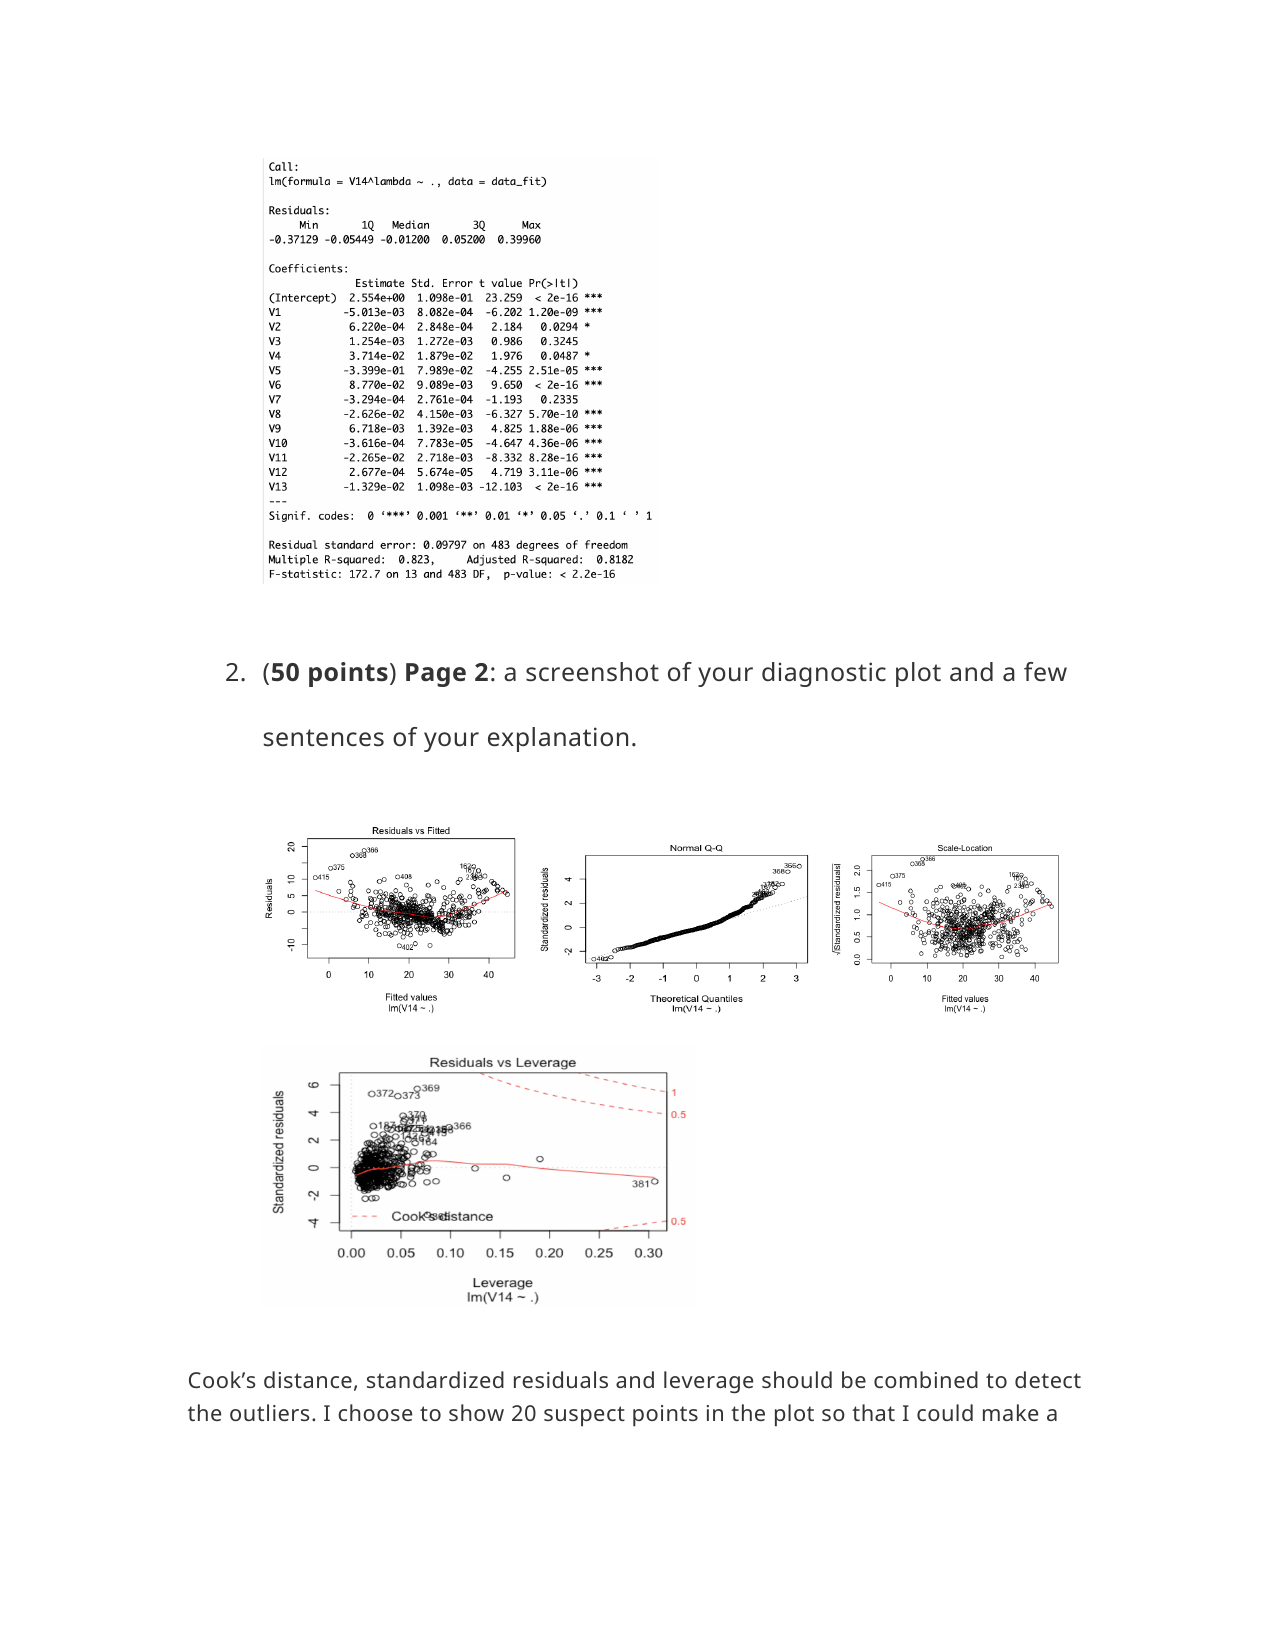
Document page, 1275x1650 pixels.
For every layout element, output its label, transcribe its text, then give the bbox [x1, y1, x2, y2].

picture [262, 793, 1079, 1014]
list (50 points) Page 2: a screenshot of your diagnostic plot and a few sentences of your explanation. [225, 639, 1087, 769]
picture [262, 158, 661, 584]
picture [262, 1046, 695, 1308]
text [187, 1364, 1087, 1429]
